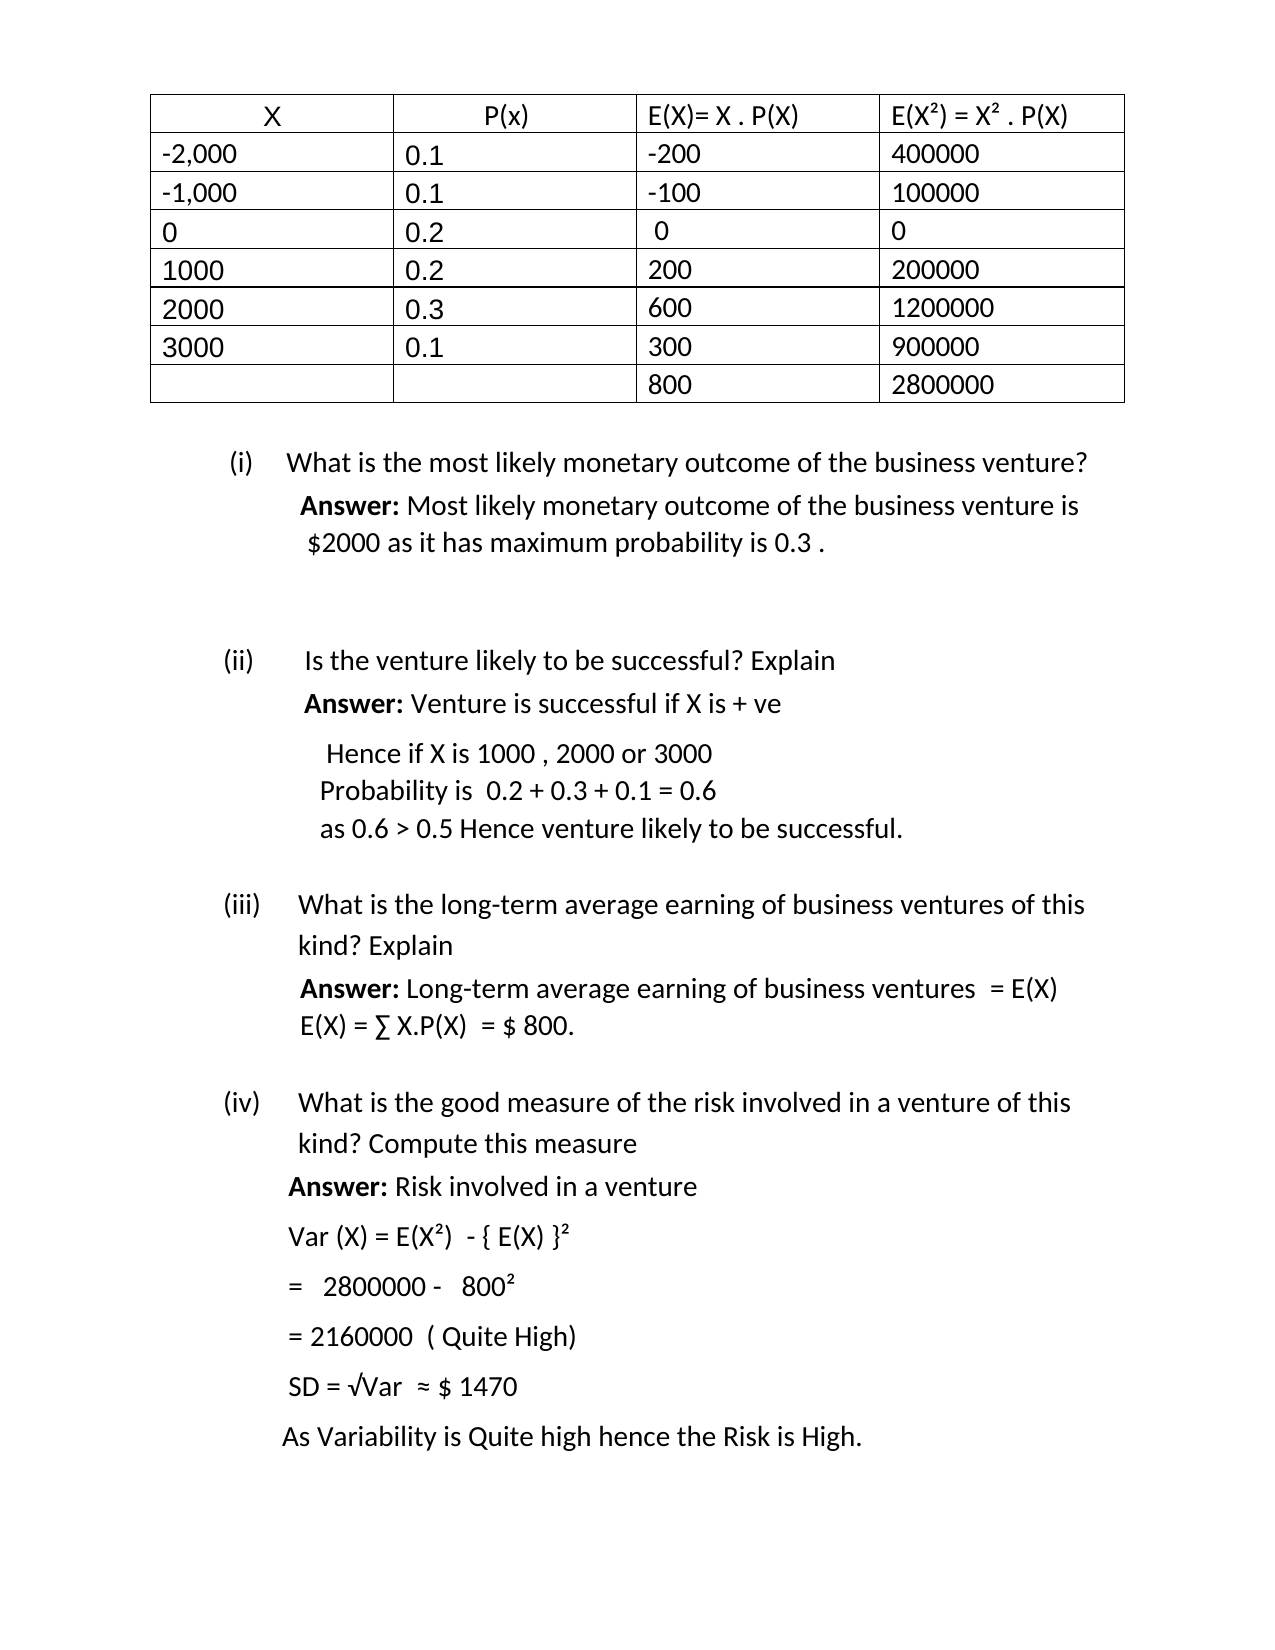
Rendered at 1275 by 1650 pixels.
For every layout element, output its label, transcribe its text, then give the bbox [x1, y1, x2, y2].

table_cell -200 [637, 133, 879, 171]
table_cell 0.1 [394, 172, 636, 209]
text As Variability is Quite high hence the Risk is High. [150, 1416, 1125, 1453]
list Probability is 0.2 + 0.3 + 0.1 = 0.6 [300, 770, 1125, 808]
table_cell 600 [637, 288, 879, 325]
list What is the good measure of the risk involved in a venture of this kind? Compute this measure [223, 1084, 1125, 1161]
table_cell 1200000 [880, 288, 1124, 325]
table_cell 400000 [880, 133, 1124, 171]
list $2000 as it has maximum probability is 0.3 . [300, 522, 1125, 560]
list Answer: Most likely monetary outcome of the business venture is [300, 485, 1125, 522]
table_cell 200000 [880, 249, 1124, 286]
text = 2800000 - 800² [150, 1266, 1125, 1303]
table_cell -2,000 [151, 133, 393, 171]
table_header E(X)= X . P(X) [637, 95, 879, 132]
table_cell 0 [151, 210, 393, 248]
table_header P(x) [394, 95, 636, 132]
table_cell 200 [637, 249, 879, 286]
table_cell [394, 365, 636, 402]
table_cell 3000 [151, 326, 393, 363]
table_cell 0 [637, 210, 879, 248]
table_cell 100000 [880, 172, 1124, 209]
text Answer: Risk involved in a venture [150, 1166, 1125, 1203]
table_cell 0 [880, 210, 1124, 248]
list Hence if X is 1000 , 2000 or 3000 [300, 733, 1125, 770]
text SD = √Var ≈ $ 1470 [150, 1366, 1125, 1403]
list as 0.6 > 0.5 Hence venture likely to be successful. [300, 808, 1125, 845]
list E(X) = ∑ X.P(X) = $ 800. [300, 1006, 1125, 1043]
table_cell 0.1 [394, 133, 636, 171]
table_cell 1000 [151, 249, 393, 286]
table_cell 0.3 [394, 288, 636, 325]
table_cell 800 [637, 365, 879, 402]
table_cell -100 [637, 172, 879, 209]
table_cell 0.1 [394, 326, 636, 363]
table_cell 0.2 [394, 249, 636, 286]
list Answer: Long-term average earning of business ventures = E(X) [300, 968, 1125, 1006]
table_cell -1,000 [151, 172, 393, 209]
table_cell 300 [637, 326, 879, 363]
text (i) What is the most likely monetary outcome of the business venture? [150, 444, 1125, 480]
text Var (X) = E(X²) - { E(X) }² [150, 1216, 1125, 1253]
list What is the long-term average earning of business ventures of this kind? Explain [223, 886, 1125, 963]
table_header E(X²) = X² . P(X) [880, 95, 1124, 132]
table_cell [151, 365, 393, 402]
table_cell 2800000 [880, 365, 1124, 402]
table_cell 900000 [880, 326, 1124, 363]
table_cell 2000 [151, 288, 393, 325]
text = 2160000 ( Quite High) [150, 1316, 1125, 1353]
list Is the venture likely to be successful? Explain [223, 642, 1125, 677]
table_cell 0.2 [394, 210, 636, 248]
text Answer: Venture is successful if X is + ve [225, 683, 1125, 720]
table_header X [151, 95, 393, 132]
